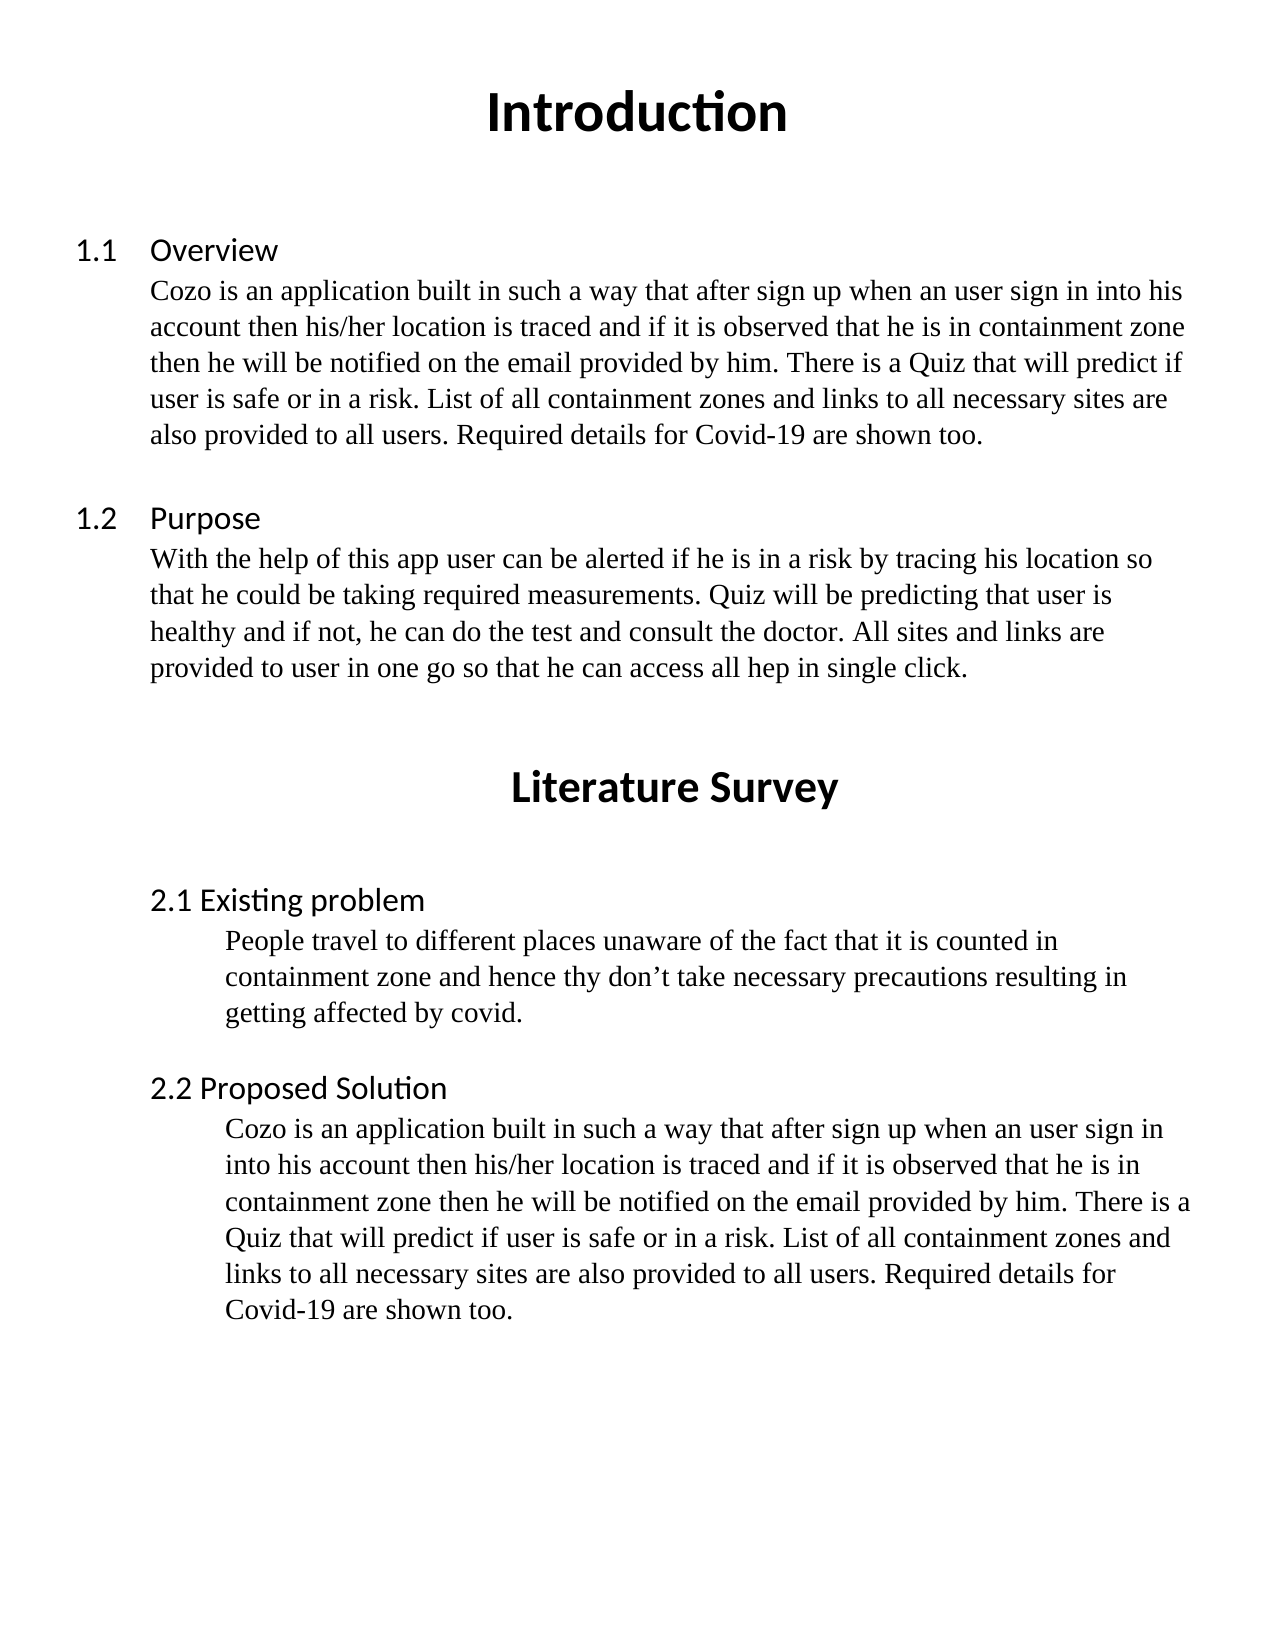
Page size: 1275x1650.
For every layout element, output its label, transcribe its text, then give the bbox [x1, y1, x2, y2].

list Cozo is an application built in such a way that after sign up when an user sign in into his account then his/her location is traced and if it is observed that he is in containment zone then he will be notified on the email provided by him. There is a Quiz that will predict if user is safe or in a risk. List of all containment zones and links to all necessary sites are also provided to all users. Required details for Covid-19 are shown too. [150, 273, 1200, 451]
list Purpose [75, 497, 1200, 538]
list 2.2 Proposed Solution [150, 1067, 1200, 1108]
list Cozo is an application built in such a way that after sign up when an user sign in into his account then his/her location is traced and if it is observed that he is in containment zone then he will be notified on the email provided by him. There is a Quiz that will predict if user is safe or in a risk. List of all containment zones and links to all necessary sites are also provided to all users. Required details for Covid-19 are shown too. [225, 1111, 1200, 1326]
list Overview [75, 229, 1200, 269]
list With the help of this app user can be alerted if he is in a risk by tracing his location so that he could be taking required measurements. Quiz will be predicting that user is healthy and if not, he can do the test and consult the doctor. All sites and links are provided to user in one go so that he can access all hep in single click. [150, 541, 1200, 683]
list 2.1 Existing problem [150, 879, 1200, 919]
list Literature Survey [150, 758, 1200, 814]
list People travel to different places unaware of the fact that it is counted in containment zone and hence thy don’t take necessary precautions resulting in getting affected by covid. [225, 923, 1200, 1029]
text Introduction [75, 75, 1200, 146]
